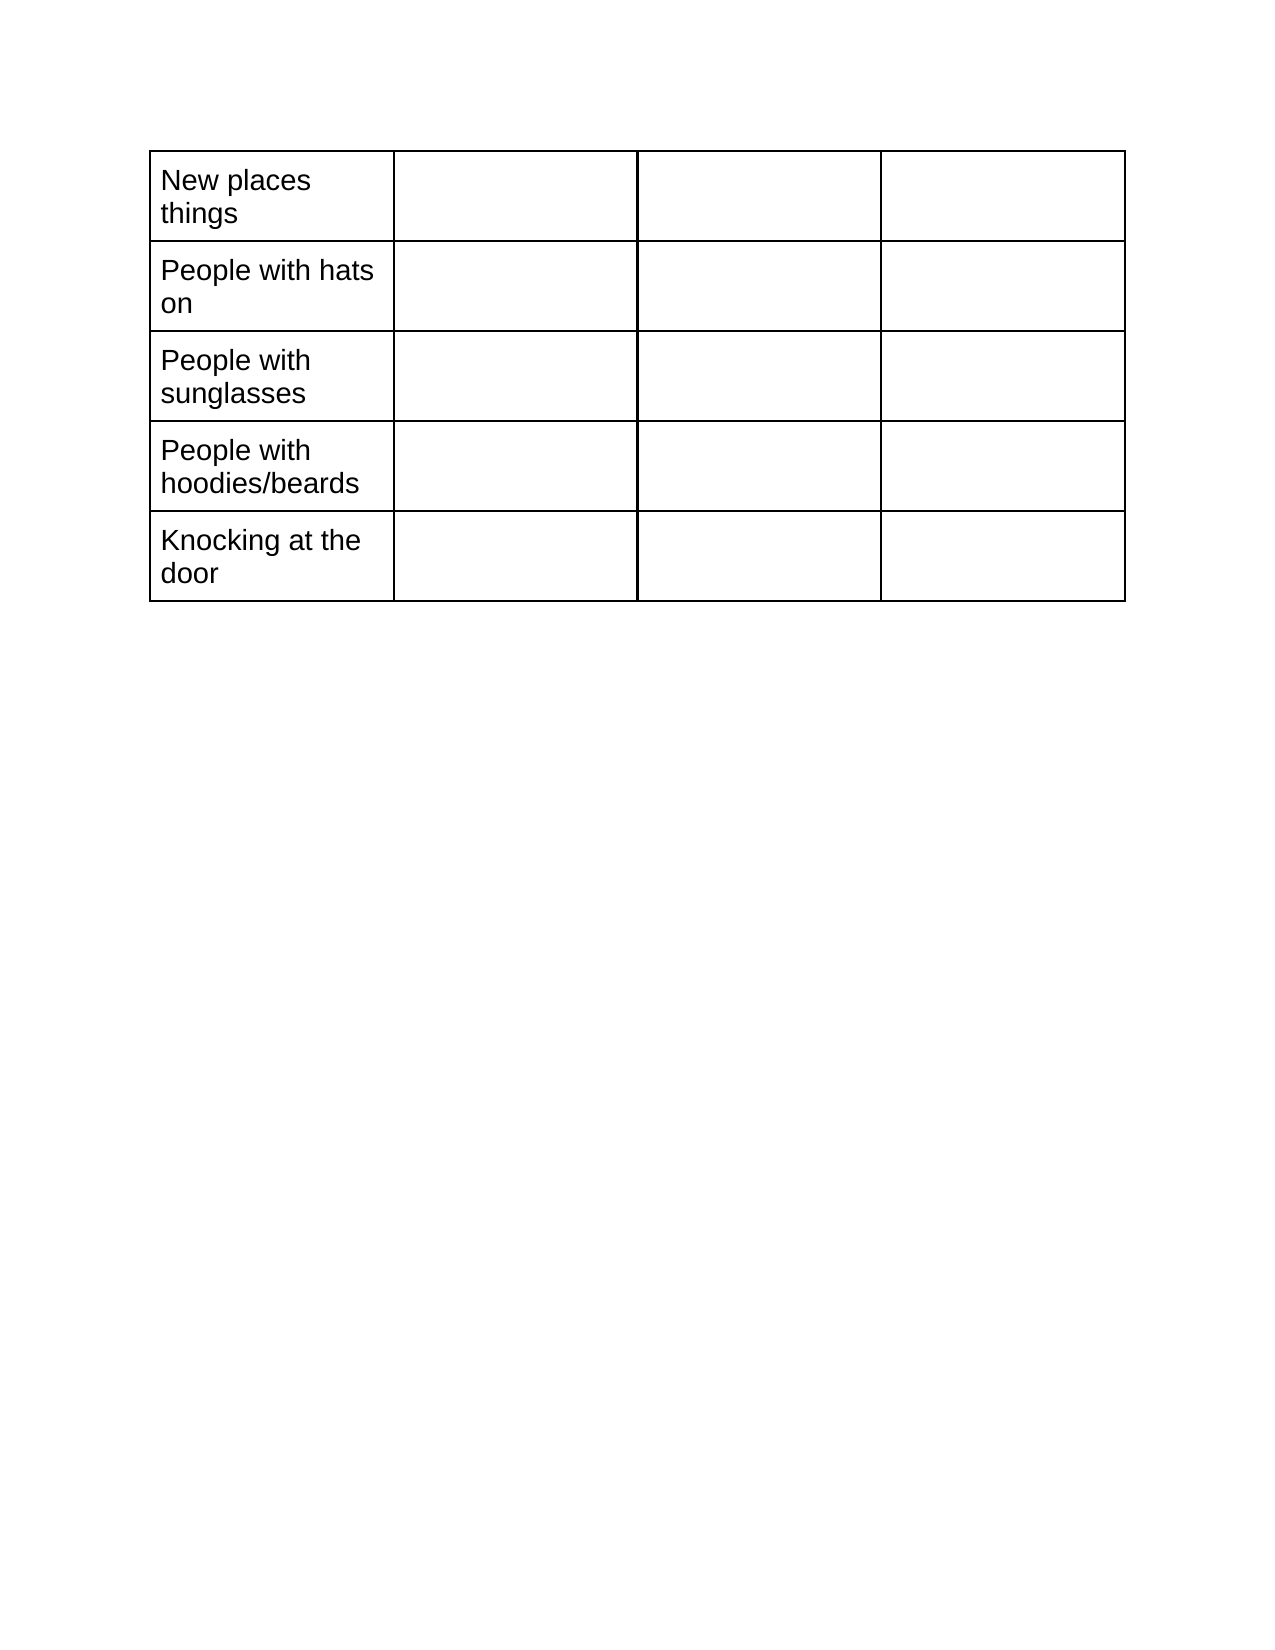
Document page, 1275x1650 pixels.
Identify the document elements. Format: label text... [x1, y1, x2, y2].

table_cell [639, 422, 880, 510]
table_cell [639, 242, 880, 330]
table_cell Knocking at the door [151, 512, 393, 600]
table_cell People with sunglasses [151, 332, 393, 420]
table_cell [639, 332, 880, 420]
table_cell [882, 422, 1124, 510]
table_cell [395, 242, 636, 330]
table_cell [639, 152, 880, 240]
table_cell [395, 422, 636, 510]
table_cell New places things [151, 152, 393, 240]
table_cell [882, 332, 1124, 420]
table_cell People with hoodies/beards [151, 422, 393, 510]
table_cell [395, 512, 636, 600]
table_cell [882, 512, 1124, 600]
table_cell [882, 242, 1124, 330]
table_cell [639, 512, 880, 600]
table_cell [395, 152, 636, 240]
table_cell [395, 332, 636, 420]
table_cell People with hats on [151, 242, 393, 330]
table_cell [882, 152, 1124, 240]
